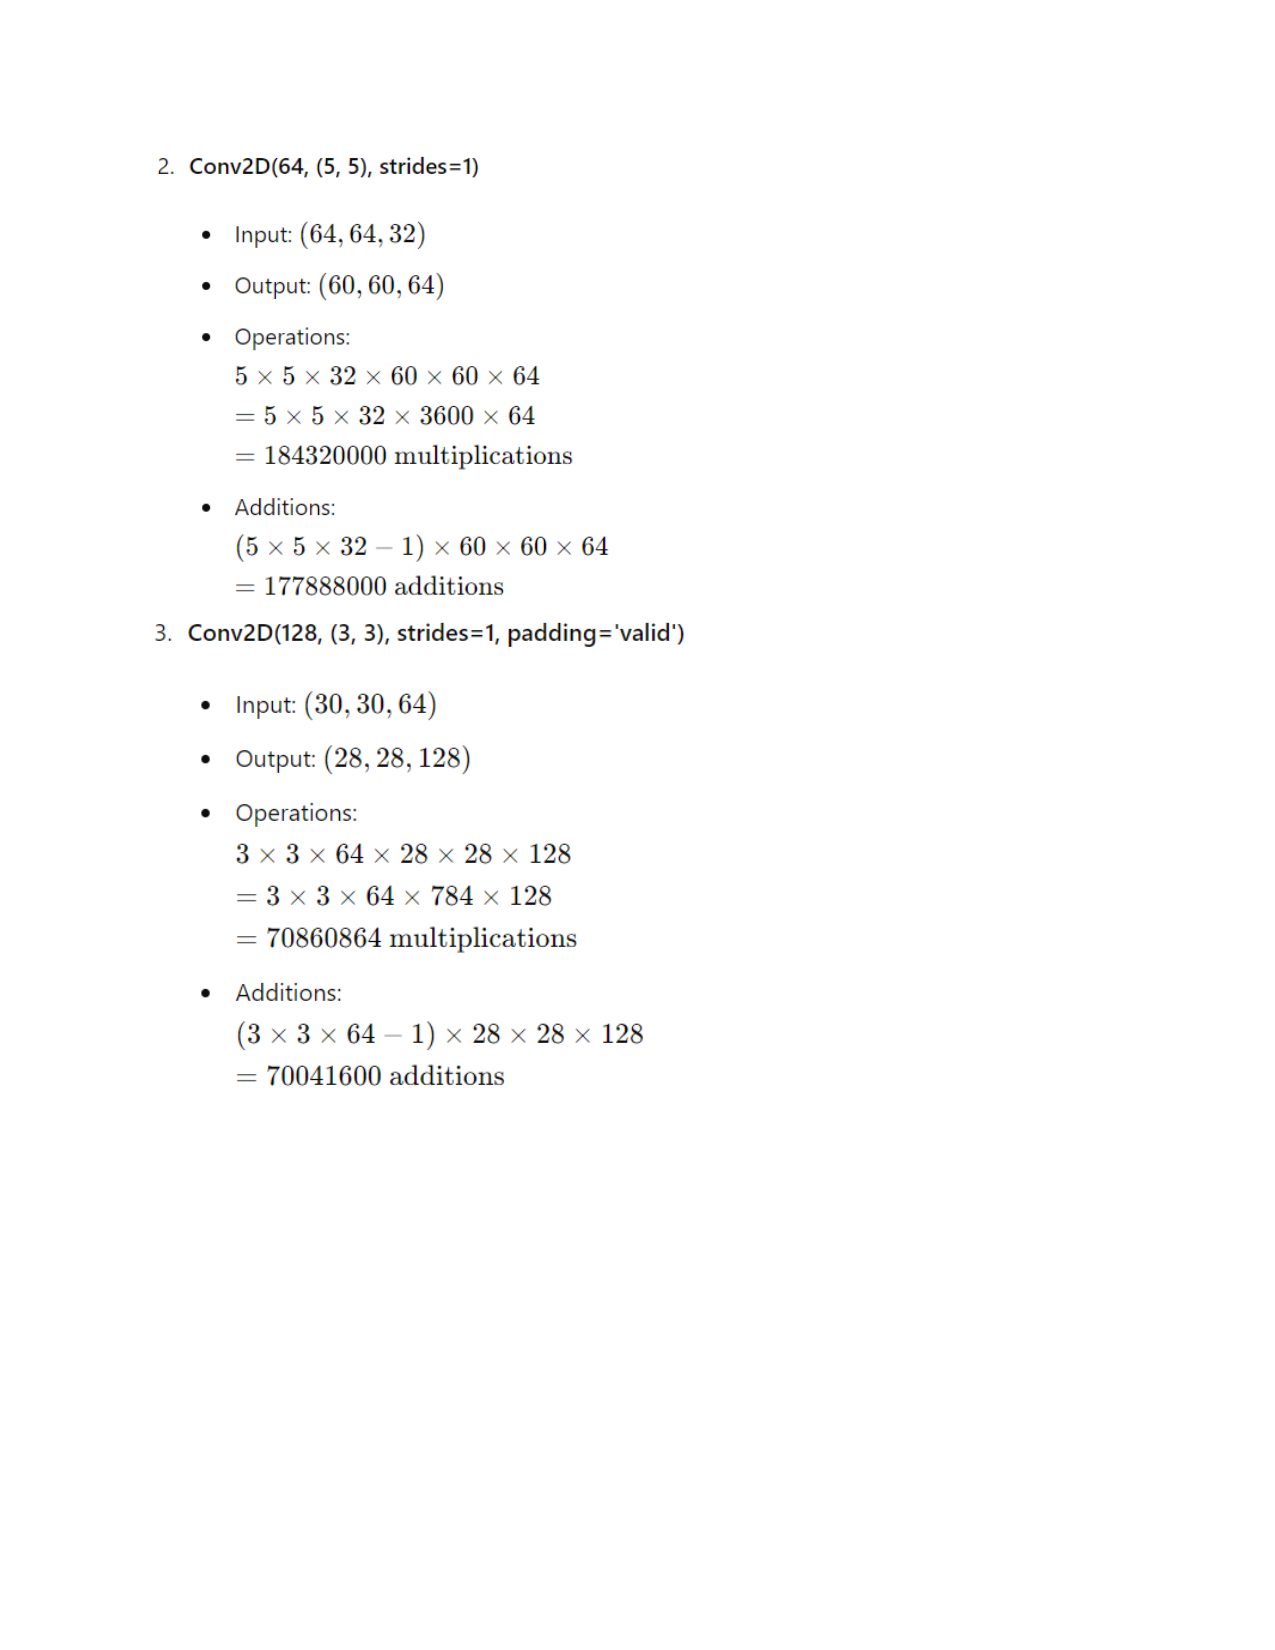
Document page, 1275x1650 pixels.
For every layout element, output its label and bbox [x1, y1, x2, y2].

picture [150, 150, 611, 605]
picture [150, 617, 693, 1091]
